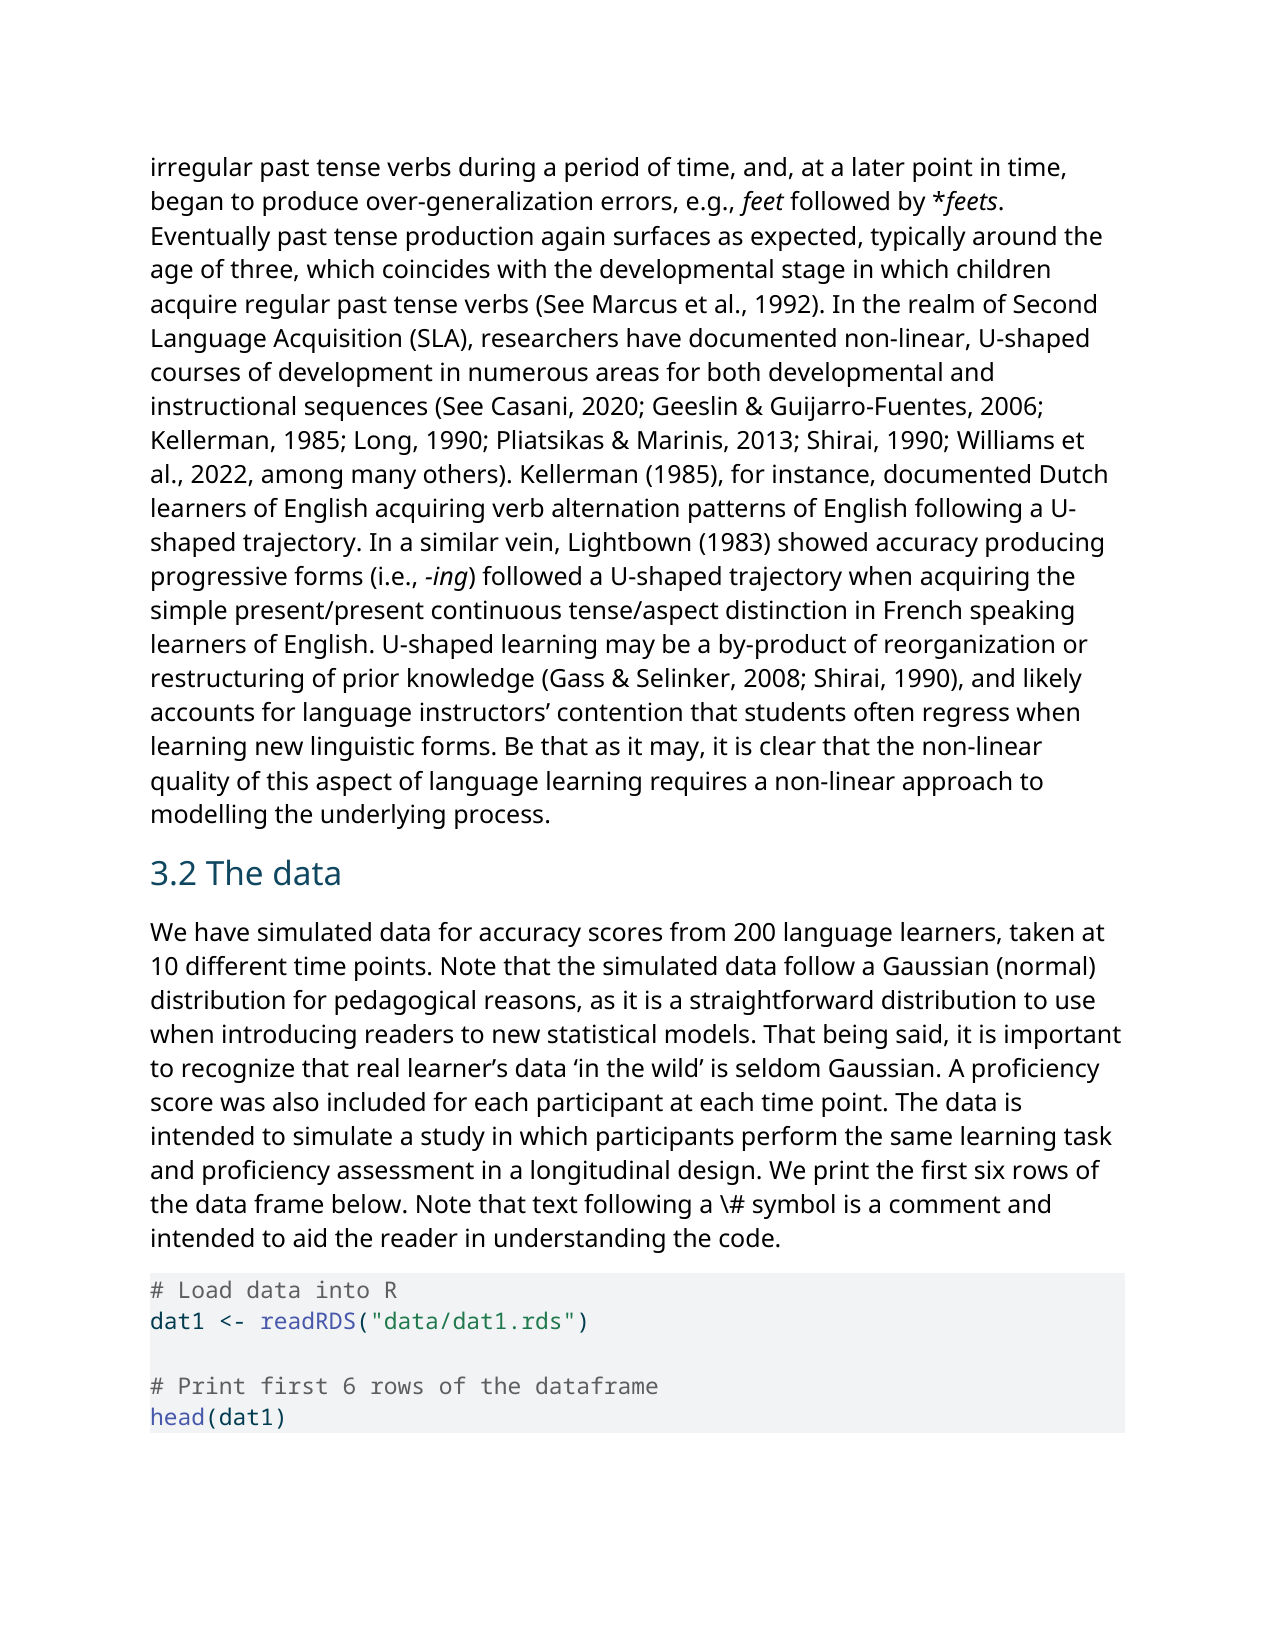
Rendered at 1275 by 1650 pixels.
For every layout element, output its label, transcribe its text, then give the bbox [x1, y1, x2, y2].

subtitle 3.2 The data [150, 850, 1125, 895]
text # Load data into R dat1 <- readRDS("data/dat1.rds") # Print first 6 rows of the dataframe head(dat1) [150, 1273, 1125, 1433]
text We have simulated data for accuracy scores from 200 language learners, taken at 10 different time points. Note that the simulated data follow a Gaussian (normal) distribution for pedagogical reasons, as it is a straightforward distribution to use when introducing readers to new statistical models. That being said, it is important to recognize that real learner’s data ‘in the wild’ is seldom Gaussian. A proficiency score was also included for each participant at each time point. The data is intended to simulate a study in which participants perform the same learning task and proficiency assessment in a longitudinal design. We print the first six rows of the data frame below. Note that text following a \# symbol is a comment and intended to aid the reader in understanding the code. [150, 914, 1125, 1255]
